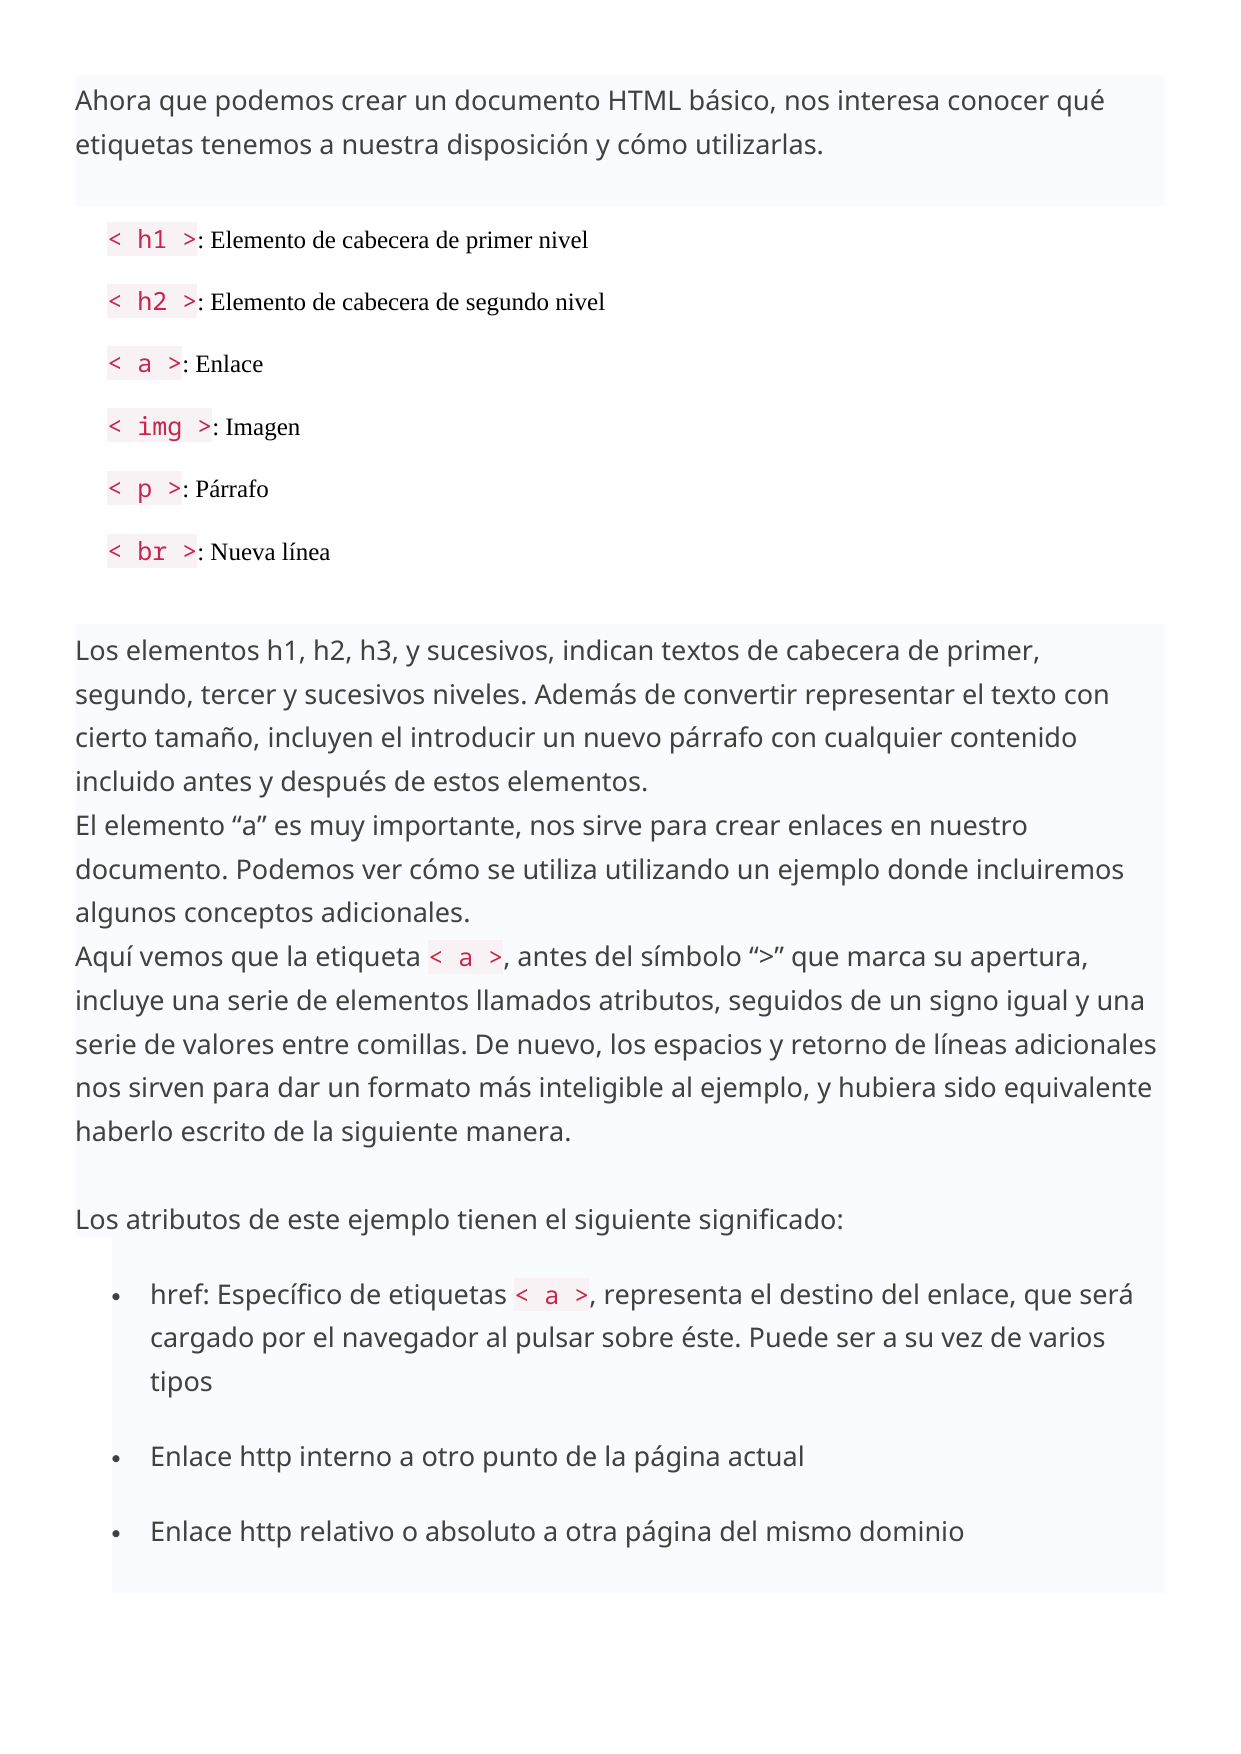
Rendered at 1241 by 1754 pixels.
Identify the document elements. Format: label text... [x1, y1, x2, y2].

text  < h1 >: Elemento de cabecera de primer nivel [75, 222, 1165, 284]
text  < img >: Imagen  < p >: Párrafo  < br >: Nueva línea [75, 408, 1165, 624]
text  < a >: Enlace [75, 346, 1165, 408]
list href: Específico de etiquetas < a >, representa el destino del enlace, que será cargado por el navegador al pulsar sobre éste. Puede ser a su vez de varios tipos [112, 1268, 1165, 1399]
text  < h2 >: Elemento de cabecera de segundo nivel [75, 284, 1165, 346]
text Los elementos h1, h2, h3, y sucesivos, indican textos de cabecera de primer, segundo, tercer y sucesivos niveles. Además de convertir representar el texto con cierto tamaño, incluyen el introducir un nuevo párrafo con cualquier contenido incluido antes y después de estos elementos. El elemento “a” es muy importante, nos sirve para crear enlaces en nuestro documento. Podemos ver cómo se utiliza utilizando un ejemplo donde incluiremos algunos conceptos adicionales. Aquí vemos que la etiqueta < a >, antes del símbolo “>” que marca su apertura, incluye una serie de elementos llamados atributos, seguidos de un signo igual y una serie de valores entre comillas. De nuevo, los espacios y retorno de líneas adicionales nos sirven para dar un formato más inteligible al ejemplo, y hubiera sido equivalente haberlo escrito de la siguiente manera. Los atributos de este ejemplo tienen el siguiente significado: [75, 624, 1165, 1237]
list Enlace http relativo o absoluto a otra página del mismo dominio [112, 1506, 1165, 1593]
text Ahora que podemos crear un documento HTML básico, nos interesa conocer qué etiquetas tenemos a nuestra disposición y cómo utilizarlas. [75, 75, 1165, 206]
list Enlace http interno a otro punto de la página actual [112, 1431, 1165, 1474]
